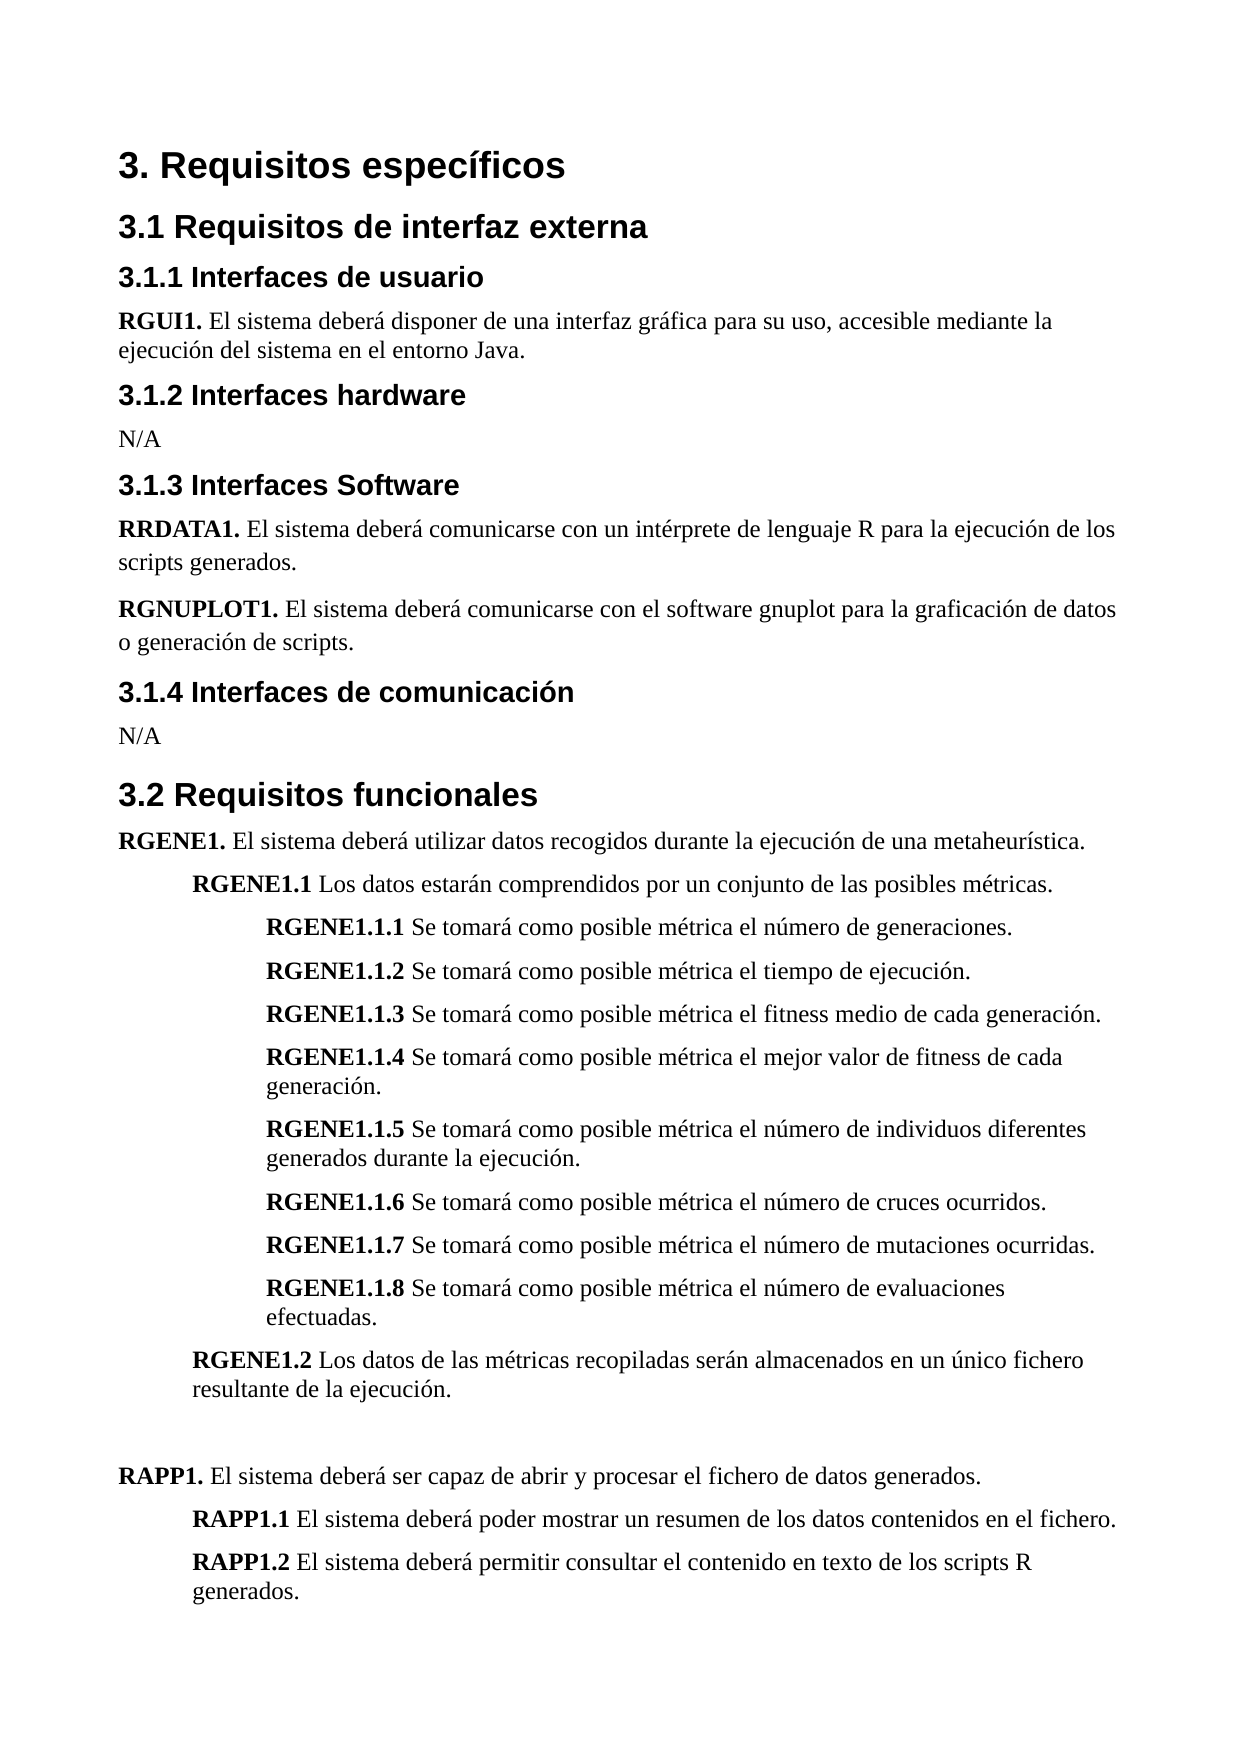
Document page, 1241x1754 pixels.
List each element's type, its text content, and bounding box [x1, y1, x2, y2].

subtitle 3.1.1 Interfaces de usuario [118, 260, 1122, 294]
subtitle 3.1 Requisitos de interfaz externa [118, 207, 1122, 246]
subtitle 3.2 Requisitos funcionales [118, 775, 1122, 813]
text RGENE1.1.2 Se tomará como posible métrica el tiempo de ejecución. [192, 956, 1122, 984]
text RRDATA1. El sistema deberá comunicarse con un intérprete de lenguaje R para la ejecución de los scripts generados. [118, 514, 1122, 575]
text RGENE1. El sistema deberá utilizar datos recogidos durante la ejecución de una metaheurística. [118, 826, 1122, 854]
text RGENE1.1 Los datos estarán comprendidos por un conjunto de las posibles métricas. [118, 869, 1122, 898]
text RGENE1.1.7 Se tomará como posible métrica el número de mutaciones ocurridas. [192, 1230, 1122, 1259]
text RAPP1.2 El sistema deberá permitir consultar el contenido en texto de los scripts R generados. [192, 1547, 1122, 1605]
text RGENE1.1.8 Se tomará como posible métrica el número de evaluaciones efectuadas. [266, 1273, 1122, 1331]
subtitle 3.1.3 Interfaces Software [118, 468, 1122, 501]
text RGENE1.1.1 Se tomará como posible métrica el número de generaciones. [192, 912, 1122, 941]
text RGENE1.2 Los datos de las métricas recopiladas serán almacenados en un único fichero resultante de la ejecución. [192, 1345, 1122, 1403]
text RAPP1.1 El sistema deberá poder mostrar un resumen de los datos contenidos en el fichero. [192, 1504, 1122, 1533]
text RGNUPLOT1. El sistema deberá comunicarse con el software gnuplot para la graficación de datos o generación de scripts. [118, 594, 1122, 656]
text RGENE1.1.3 Se tomará como posible métrica el fitness medio de cada generación. [192, 999, 1122, 1028]
subtitle 3.1.2 Interfaces hardware [118, 378, 1122, 412]
text RGENE1.1.4 Se tomará como posible métrica el mejor valor de fitness de cada generación. [266, 1042, 1122, 1100]
text RAPP1. El sistema deberá ser capaz de abrir y procesar el fichero de datos generados. [118, 1461, 1122, 1489]
text N/A [118, 424, 1122, 453]
text RGUI1. El sistema deberá disponer de una interfaz gráfica para su uso, accesible mediante la ejecución del sistema en el entorno Java. [118, 306, 1122, 364]
text RGENE1.1.5 Se tomará como posible métrica el número de individuos diferentes generados durante la ejecución. [266, 1114, 1122, 1172]
subtitle 3.1.4 Interfaces de comunicación [118, 675, 1122, 708]
text RGENE1.1.6 Se tomará como posible métrica el número de cruces ocurridos. [192, 1187, 1122, 1215]
subtitle 3. Requisitos específicos [118, 143, 1122, 186]
text N/A [118, 721, 1122, 750]
